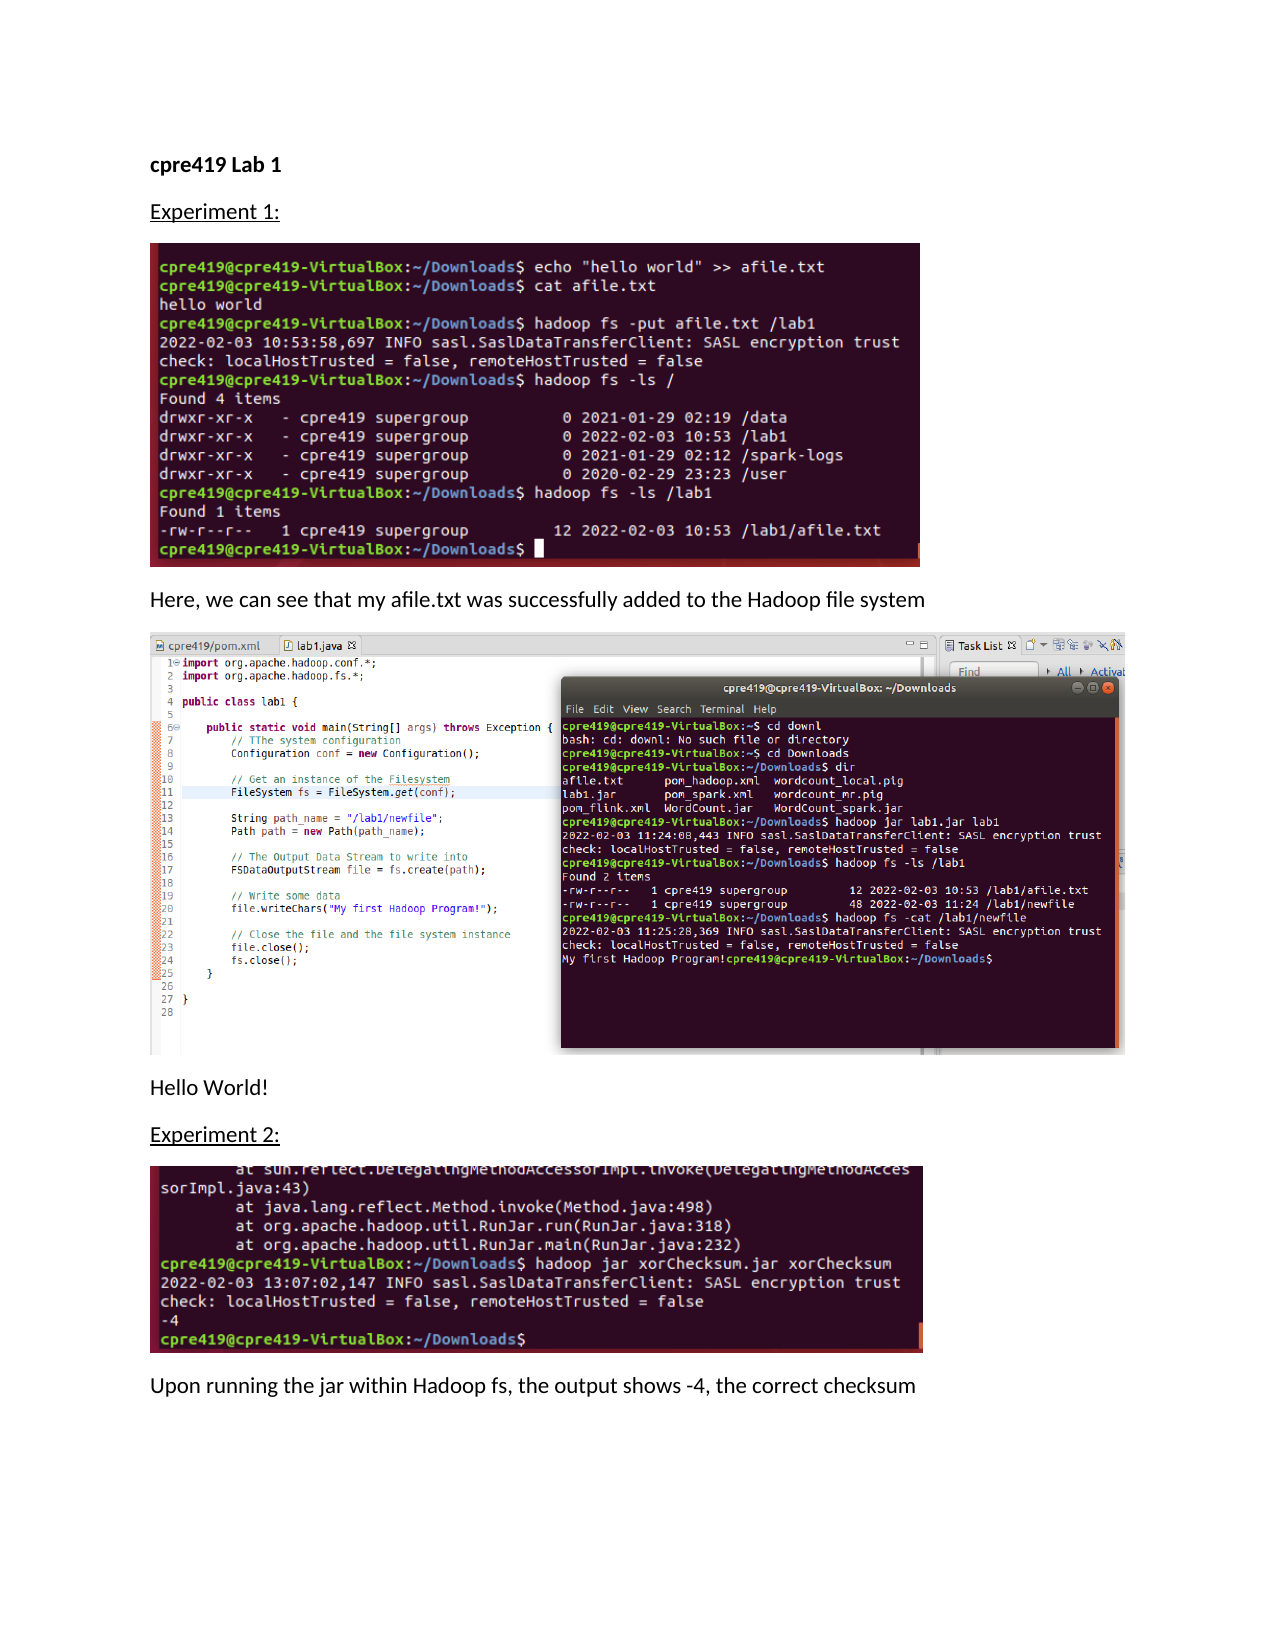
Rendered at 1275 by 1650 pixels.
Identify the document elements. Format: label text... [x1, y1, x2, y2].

text Upon running the jar within Hadoop fs, the output shows -4, the correct checksum [150, 1371, 1125, 1399]
picture [150, 632, 1125, 1055]
picture [150, 243, 920, 567]
picture [150, 1166, 923, 1353]
text Experiment 2: [150, 1120, 1125, 1148]
text Here, we can see that my afile.txt was successfully added to the Hadoop file system [150, 586, 1125, 613]
text Hello World! [150, 1073, 1125, 1101]
text Experiment 1: [150, 197, 1125, 225]
text cpre419 Lab 1 [150, 150, 1125, 178]
